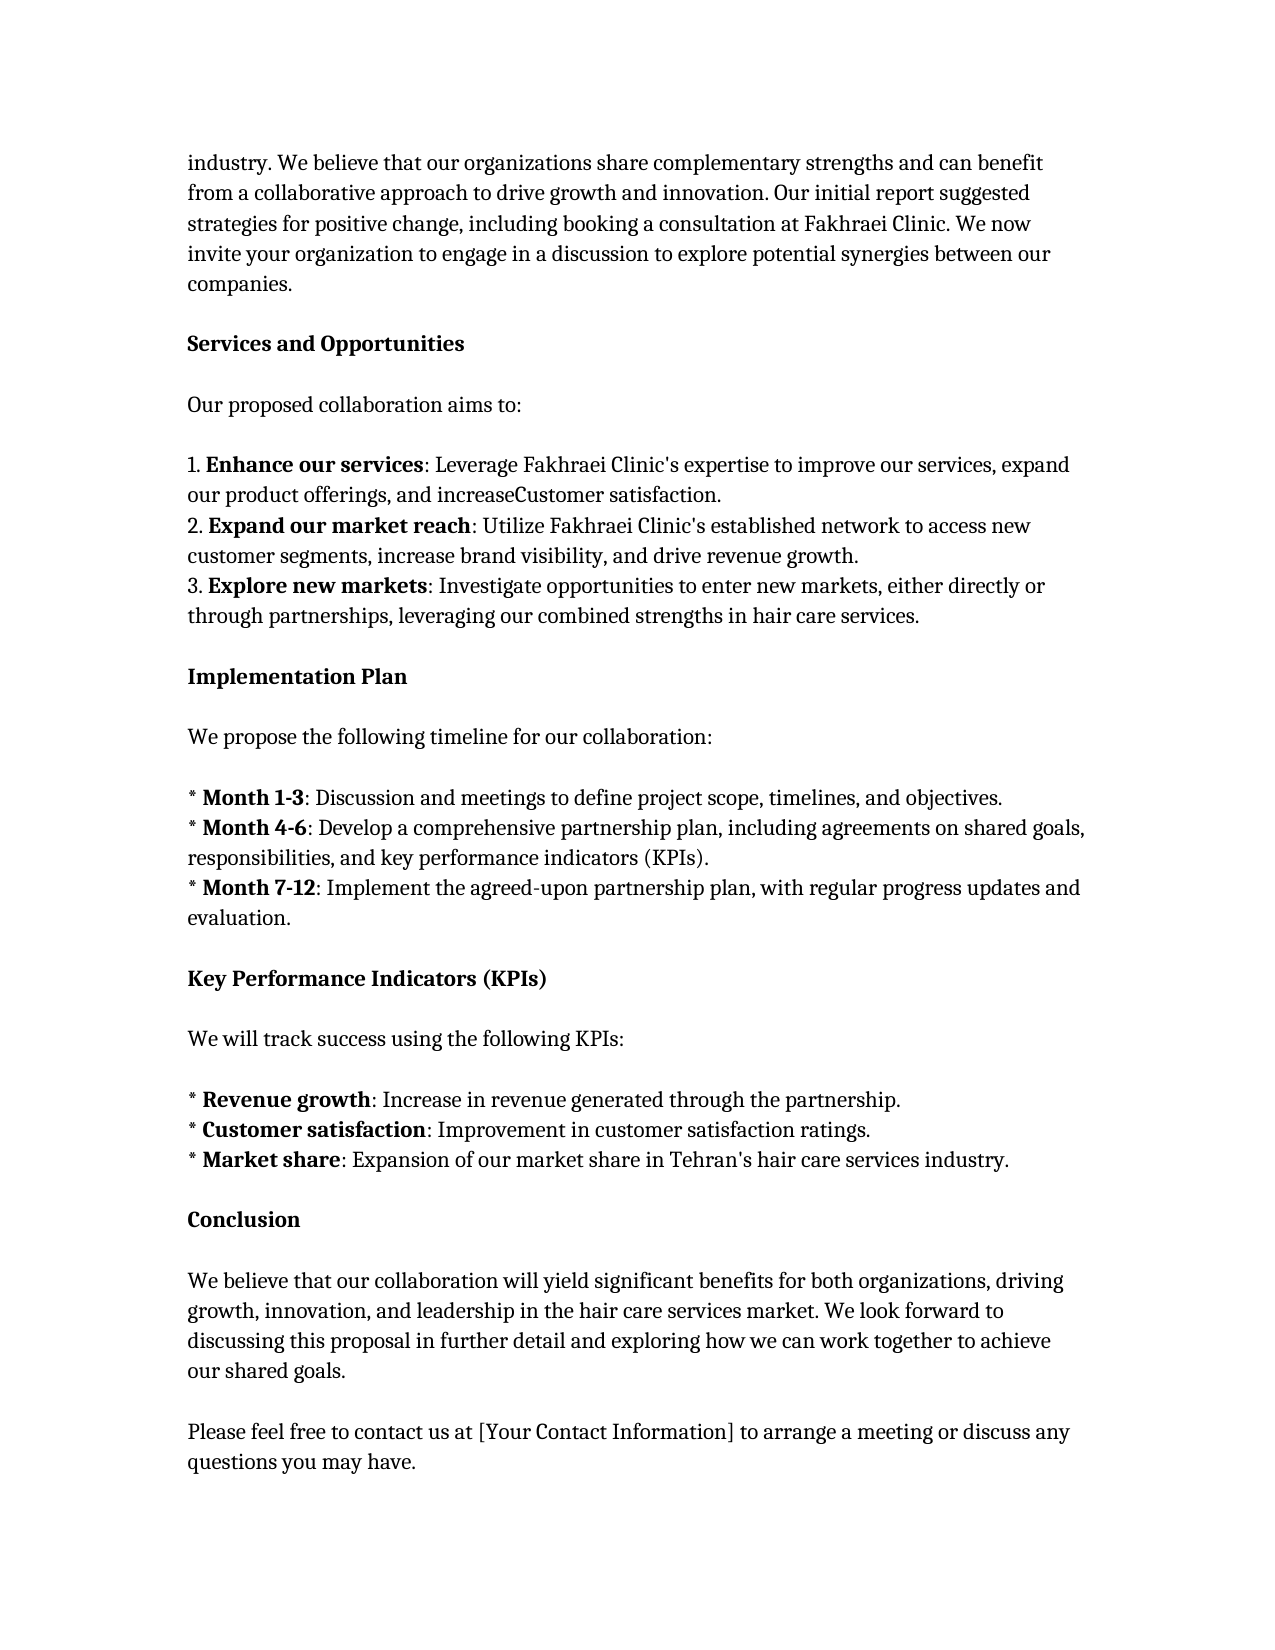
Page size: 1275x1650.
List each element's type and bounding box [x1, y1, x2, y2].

text [187, 150, 1087, 1475]
